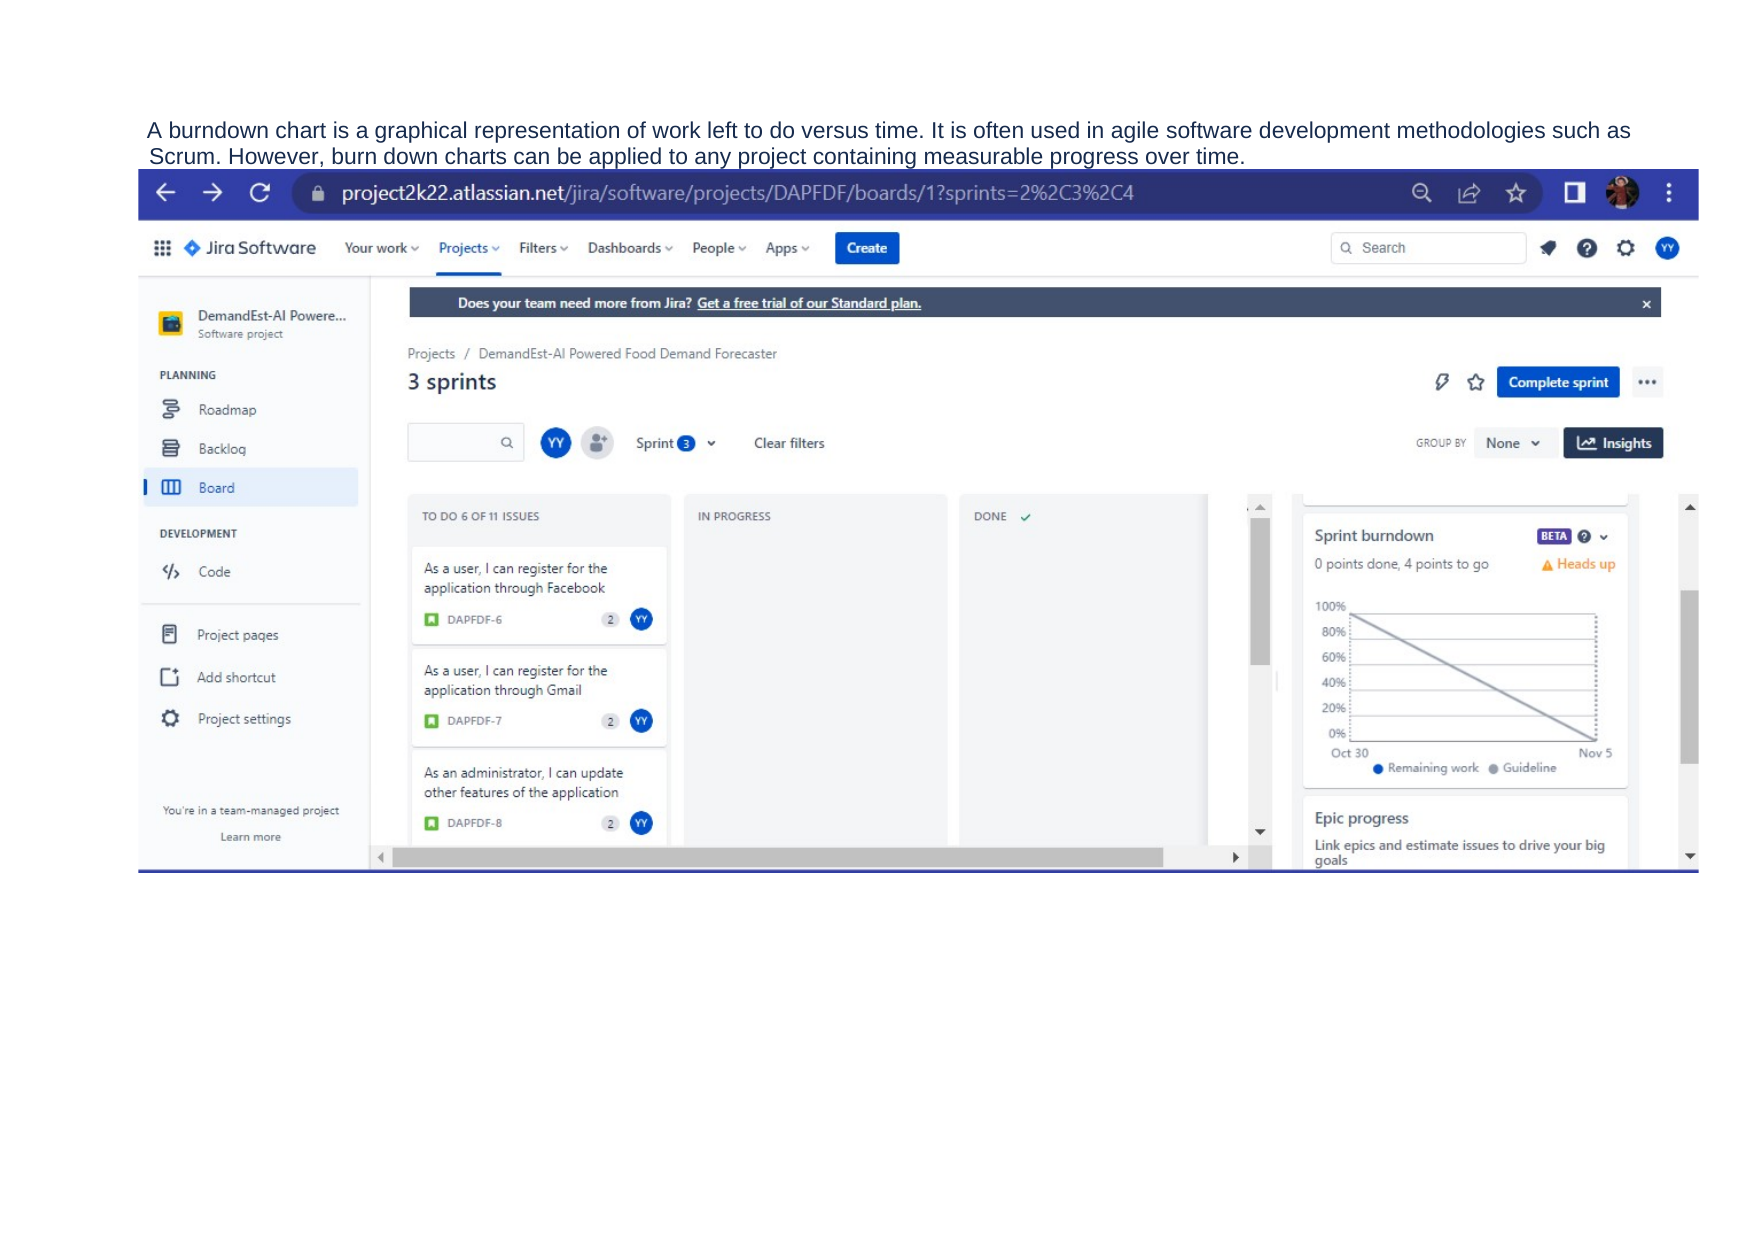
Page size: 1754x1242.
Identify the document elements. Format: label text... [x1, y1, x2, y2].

text A burndown chart is a graphical representation of work left to do versus time. It is often used in agile software development methodologies such as Scrum. However, burn down charts can be applied to any project containing measurable progress over time. [147, 117, 1698, 169]
picture [138, 169, 1699, 873]
